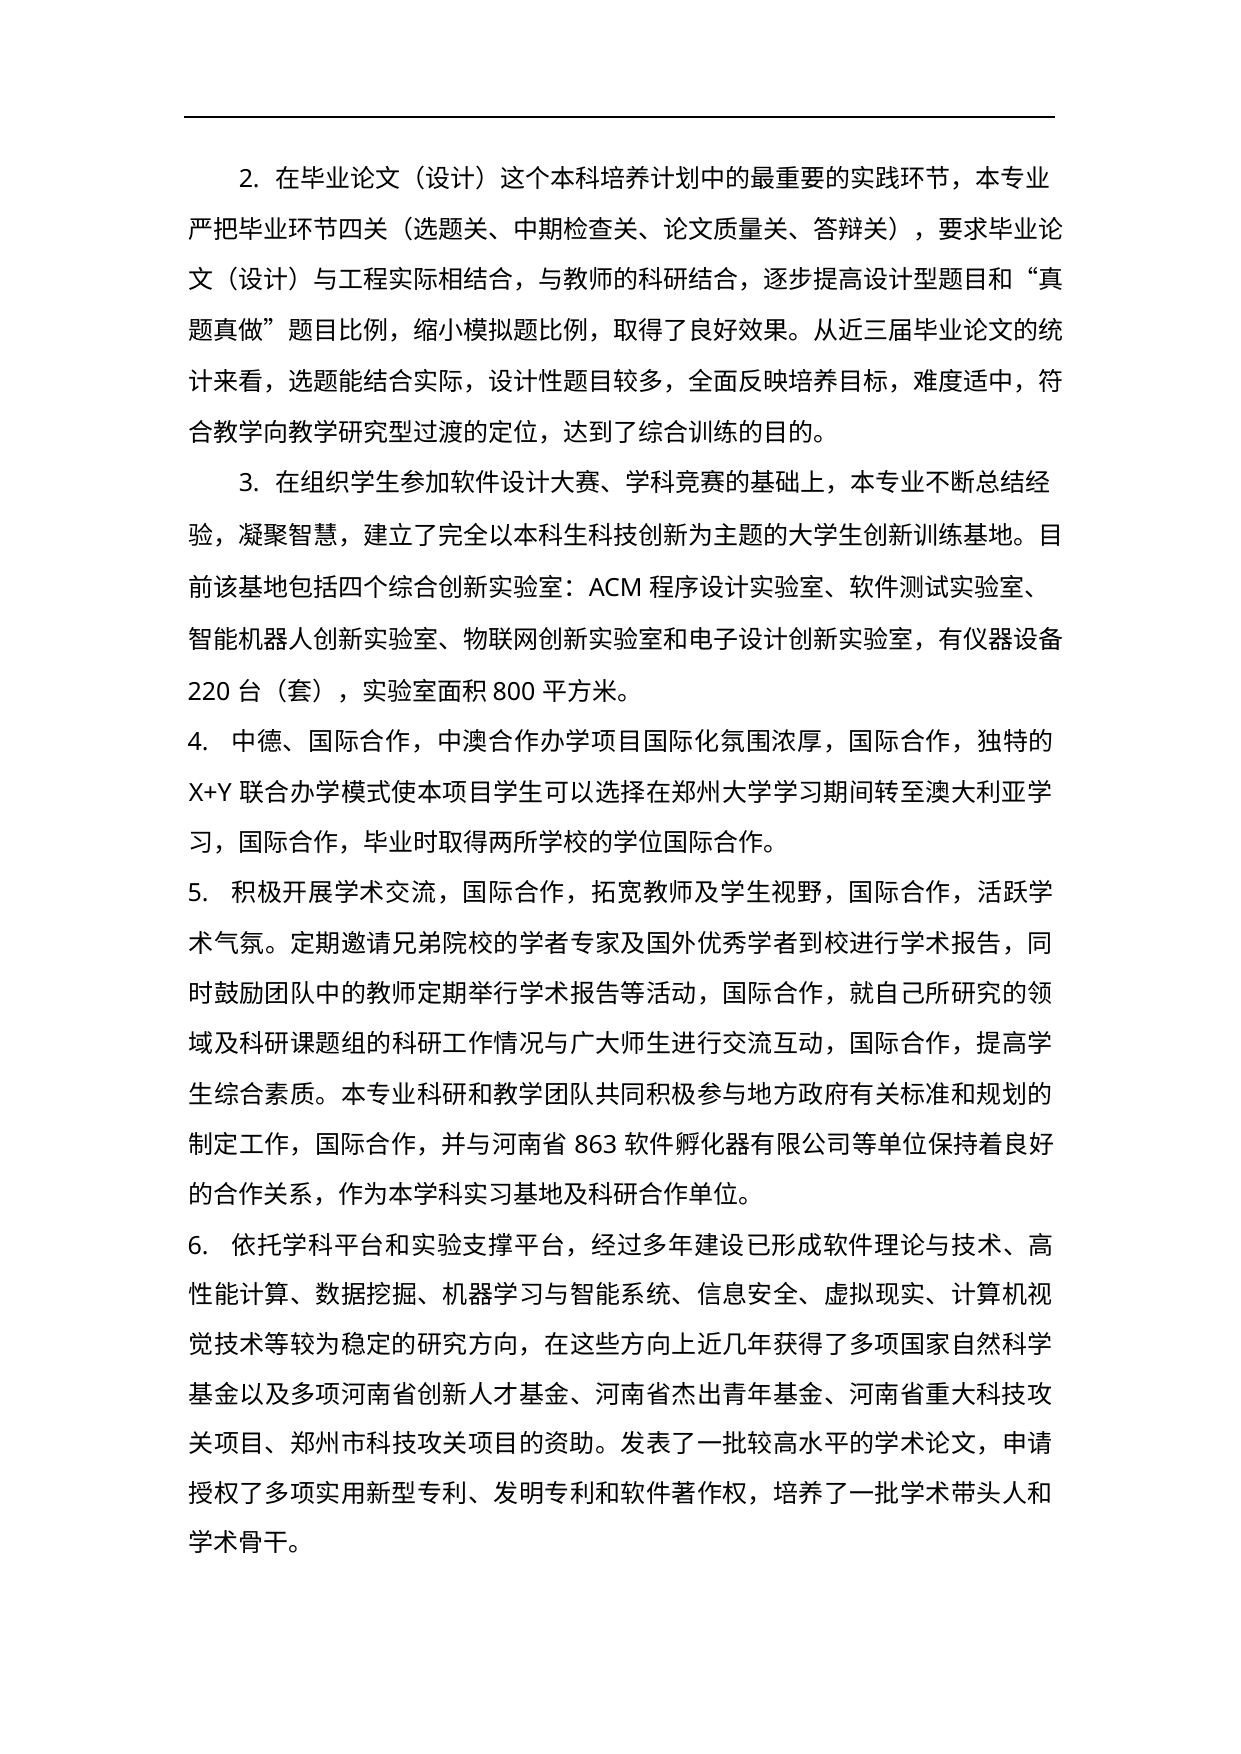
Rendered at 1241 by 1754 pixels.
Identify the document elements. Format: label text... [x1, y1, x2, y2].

list 积极开展学术交流，国际合作，拓宽教师及学生视野，国际合作，活跃学术气氛。定期邀请兄弟院校的学者专家及国外优秀学者到校进行学术报告，同时鼓励团队中的教师定期举行学术报告等活动，国际合作，就自己所研究的领域及科研课题组的科研工作情况与广大师生进行交流互动，国际合作，提高学生综合素质。本专业科研和教学团队共同积极参与地方政府有关标准和规划的制定工作，国际合作，并与河南省 863 软件孵化器有限公司等单位保持着良好的合作关系，作为本学科实习基地及科研合作单位。 [187, 873, 1054, 1211]
text 220 台（套），实验室面积 800 平方米。 [187, 672, 1065, 708]
list 在组织学生参加软件设计大赛、学科竞赛的基础上，本专业不断总结经验，凝聚智慧，建立了完全以本科生科技创新为主题的大学生创新训练基地。目前该基地包括四个综合创新实验室：ACM 程序设计实验室、软件测试实验室、智能机器人创新实验室、物联网创新实验室和电子设计创新实验室，有仪器设备 [188, 463, 1065, 656]
list 中德、国际合作，中澳合作办学项目国际化氛围浓厚，国际合作，独特的 X+Y 联合办学模式使本项目学生可以选择在郑州大学学习期间转至澳大利亚学习，国际合作，毕业时取得两所学校的学位国际合作。 [187, 722, 1054, 859]
list 依托学科平台和实验支撑平台，经过多年建设已形成软件理论与技术、高性能计算、数据挖掘、机器学习与智能系统、信息安全、虚拟现实、计算机视觉技术等较为稳定的研究方向，在这些方向上近几年获得了多项国家自然科学基金以及多项河南省创新人才基金、河南省杰出青年基金、河南省重大科技攻关项目、郑州市科技攻关项目的资助。发表了一批较高水平的学术论文，申请授权了多项实用新型专利、发明专利和软件著作权，培养了一批学术带头人和学术骨干。 [187, 1225, 1054, 1559]
list 在毕业论文（设计）这个本科培养计划中的最重要的实践环节，本专业严把毕业环节四关（选题关、中期检查关、论文质量关、答辩关），要求毕业论文（设计）与工程实际相结合，与教师的科研结合，逐步提高设计型题目和“真题真做”题目比例，缩小模拟题比例，取得了良好效果。从近三届毕业论文的统计来看，选题能结合实际，设计性题目较多，全面反映培养目标，难度适中，符合教学向教学研究型过渡的定位，达到了综合训练的目的。 [188, 158, 1065, 448]
